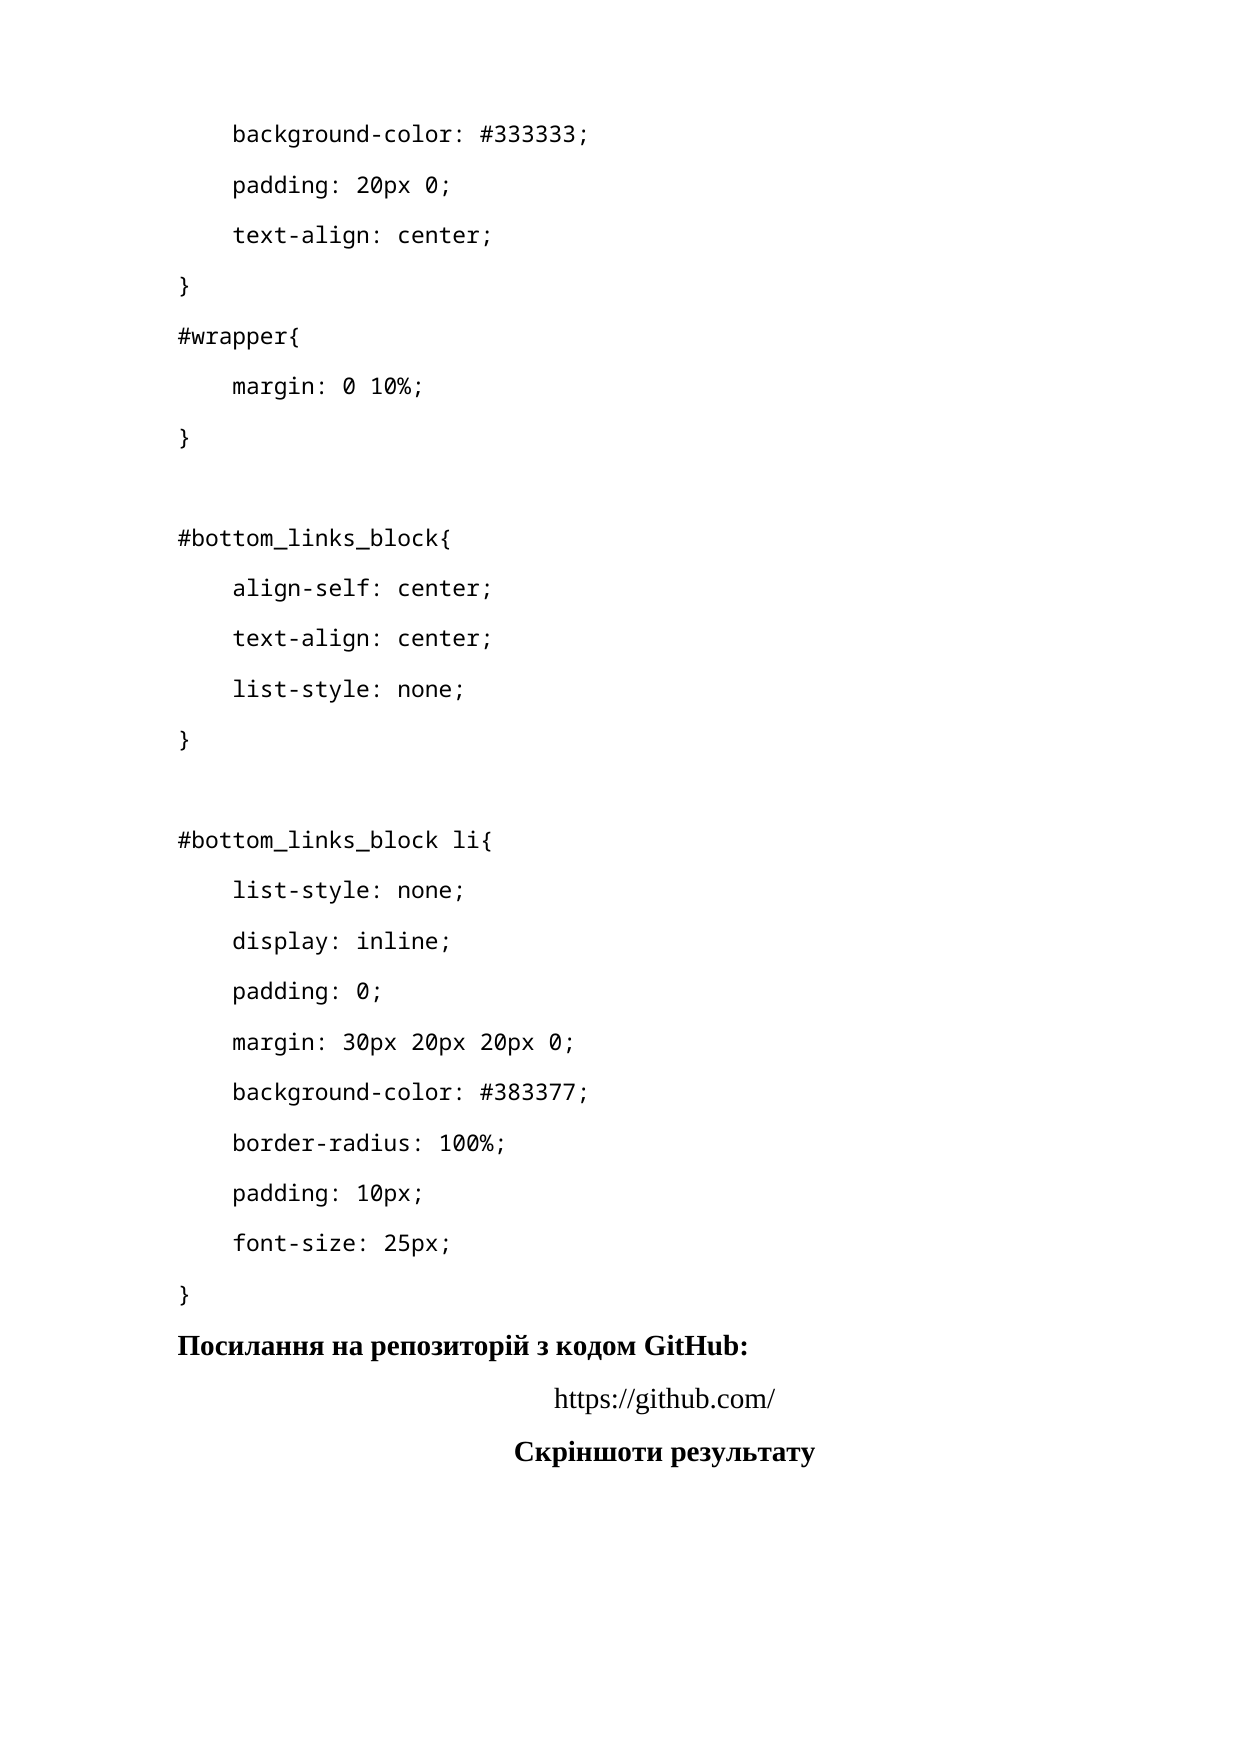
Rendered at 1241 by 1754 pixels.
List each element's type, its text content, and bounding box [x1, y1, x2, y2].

text #wrapper{ [177, 320, 1152, 351]
text } [177, 421, 1152, 452]
text text-align: center; [177, 219, 1152, 250]
text margin: 0 10%; [177, 370, 1152, 401]
text align-self: center; [177, 572, 1152, 603]
text padding: 10px; [177, 1177, 1152, 1208]
text display: inline; [177, 925, 1152, 956]
text border-radius: 100%; [177, 1126, 1152, 1158]
text } [177, 1278, 1152, 1309]
text #bottom_links_block{ [177, 521, 1152, 553]
text padding: 20px 0; [177, 168, 1152, 200]
text text-align: center; [177, 622, 1152, 653]
text list-style: none; [177, 874, 1152, 906]
text margin: 30px 20px 20px 0; [177, 1026, 1152, 1057]
text font-size: 25px; [177, 1227, 1152, 1258]
text } [177, 269, 1152, 301]
text padding: 0; [177, 975, 1152, 1006]
text background-color: #383377; [177, 1076, 1152, 1107]
text Посилання на репозиторій з кодом GitHub: [177, 1328, 1152, 1362]
text background-color: #333333; [177, 118, 1152, 149]
text Скріншоти результату [177, 1434, 1152, 1467]
text #bottom_links_block li{ [177, 824, 1152, 855]
text list-style: none; [177, 673, 1152, 704]
text https://github.com/ [177, 1381, 1152, 1414]
text } [177, 723, 1152, 754]
